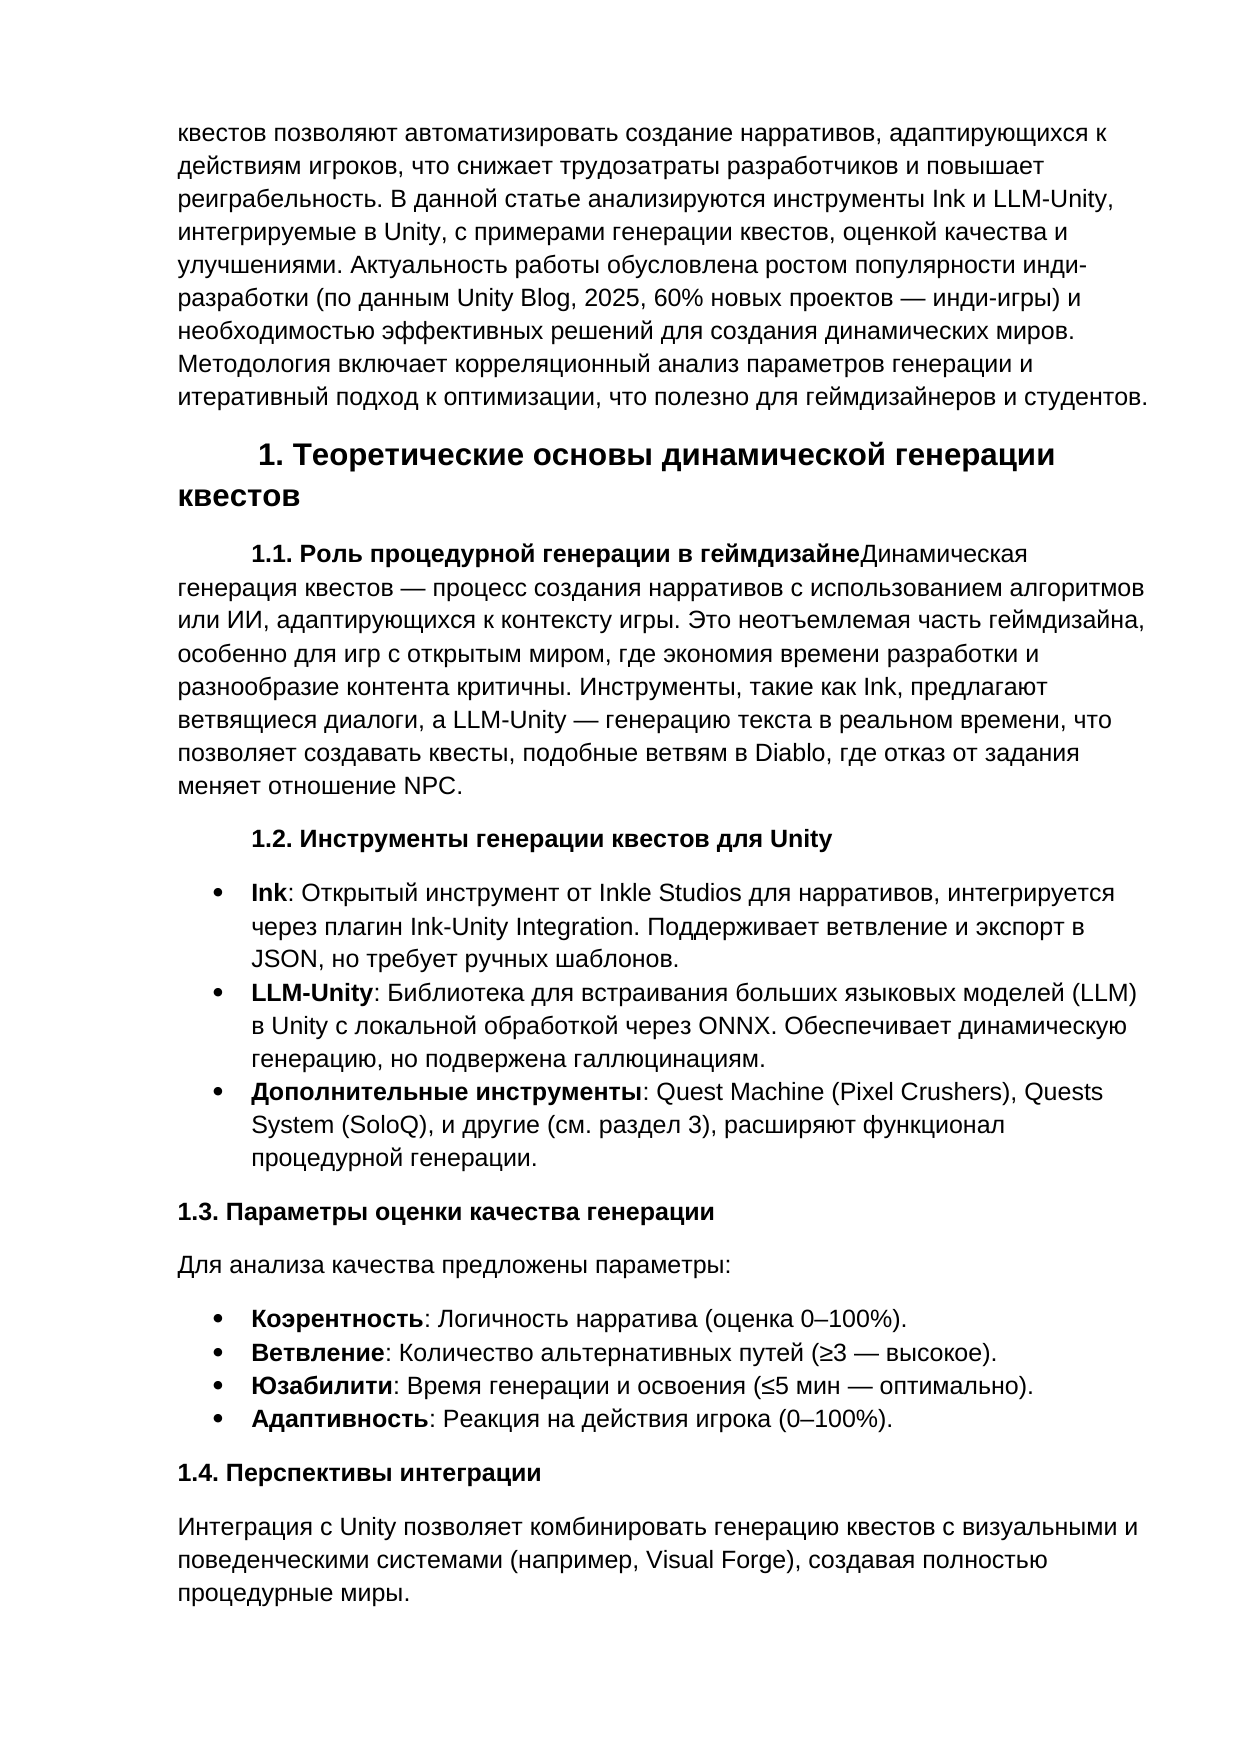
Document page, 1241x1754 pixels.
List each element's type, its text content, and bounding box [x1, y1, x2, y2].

list LLM-Unity: Библиотека для встраивания больших языковых моделей (LLM) в Unity с локальной обработкой через ONNX. Обеспечивает динамическую генерацию, но подвержена галлюцинациям. [213, 977, 1152, 1072]
text 1.2. Инструменты генерации квестов для Unity [177, 824, 1152, 853]
text Для анализа качества предложены параметры: [177, 1251, 1152, 1279]
list Ink: Открытый инструмент от Inkle Studios для нарративов, интегрируется через плагин Ink-Unity Integration. Поддерживает ветвление и экспорт в JSON, но требует ручных шаблонов. [213, 878, 1152, 973]
list Ветвление: Количество альтернативных путей (≥3 — высокое). [213, 1337, 1152, 1366]
text 1.1. Роль процедурной генерации в геймдизайнеДинамическая генерация квестов — процесс создания нарративов с использованием алгоритмов или ИИ, адаптирующихся к контексту игры. Это неотъемлемая часть геймдизайна, особенно для игр с открытым миром, где экономия времени разработки и разнообразие контента критичны. Инструменты, такие как Ink, предлагают ветвящиеся диалоги, а LLM-Unity — генерацию текста в реальном времени, что позволяет создавать квесты, подобные ветвям в Diablo, где отказ от задания меняет отношение NPC. [177, 539, 1152, 799]
text 1.4. Перспективы интеграции [177, 1458, 1152, 1486]
list Коэрентность: Логичность нарратива (оценка 0–100%). [213, 1304, 1152, 1333]
list Юзабилити: Время генерации и освоения (≤5 мин — оптимально). [213, 1371, 1152, 1399]
list Адаптивность: Реакция на действия игрока (0–100%). [213, 1404, 1152, 1433]
list Дополнительные инструменты: Quest Machine (Pixel Crushers), Quests System (SoloQ), и другие (см. раздел 3), расширяют функционал процедурной генерации. [213, 1077, 1152, 1172]
text 1.3. Параметры оценки качества генерации [177, 1197, 1152, 1225]
text 1. Теоретические основы динамической генерации квестов [177, 436, 1152, 513]
